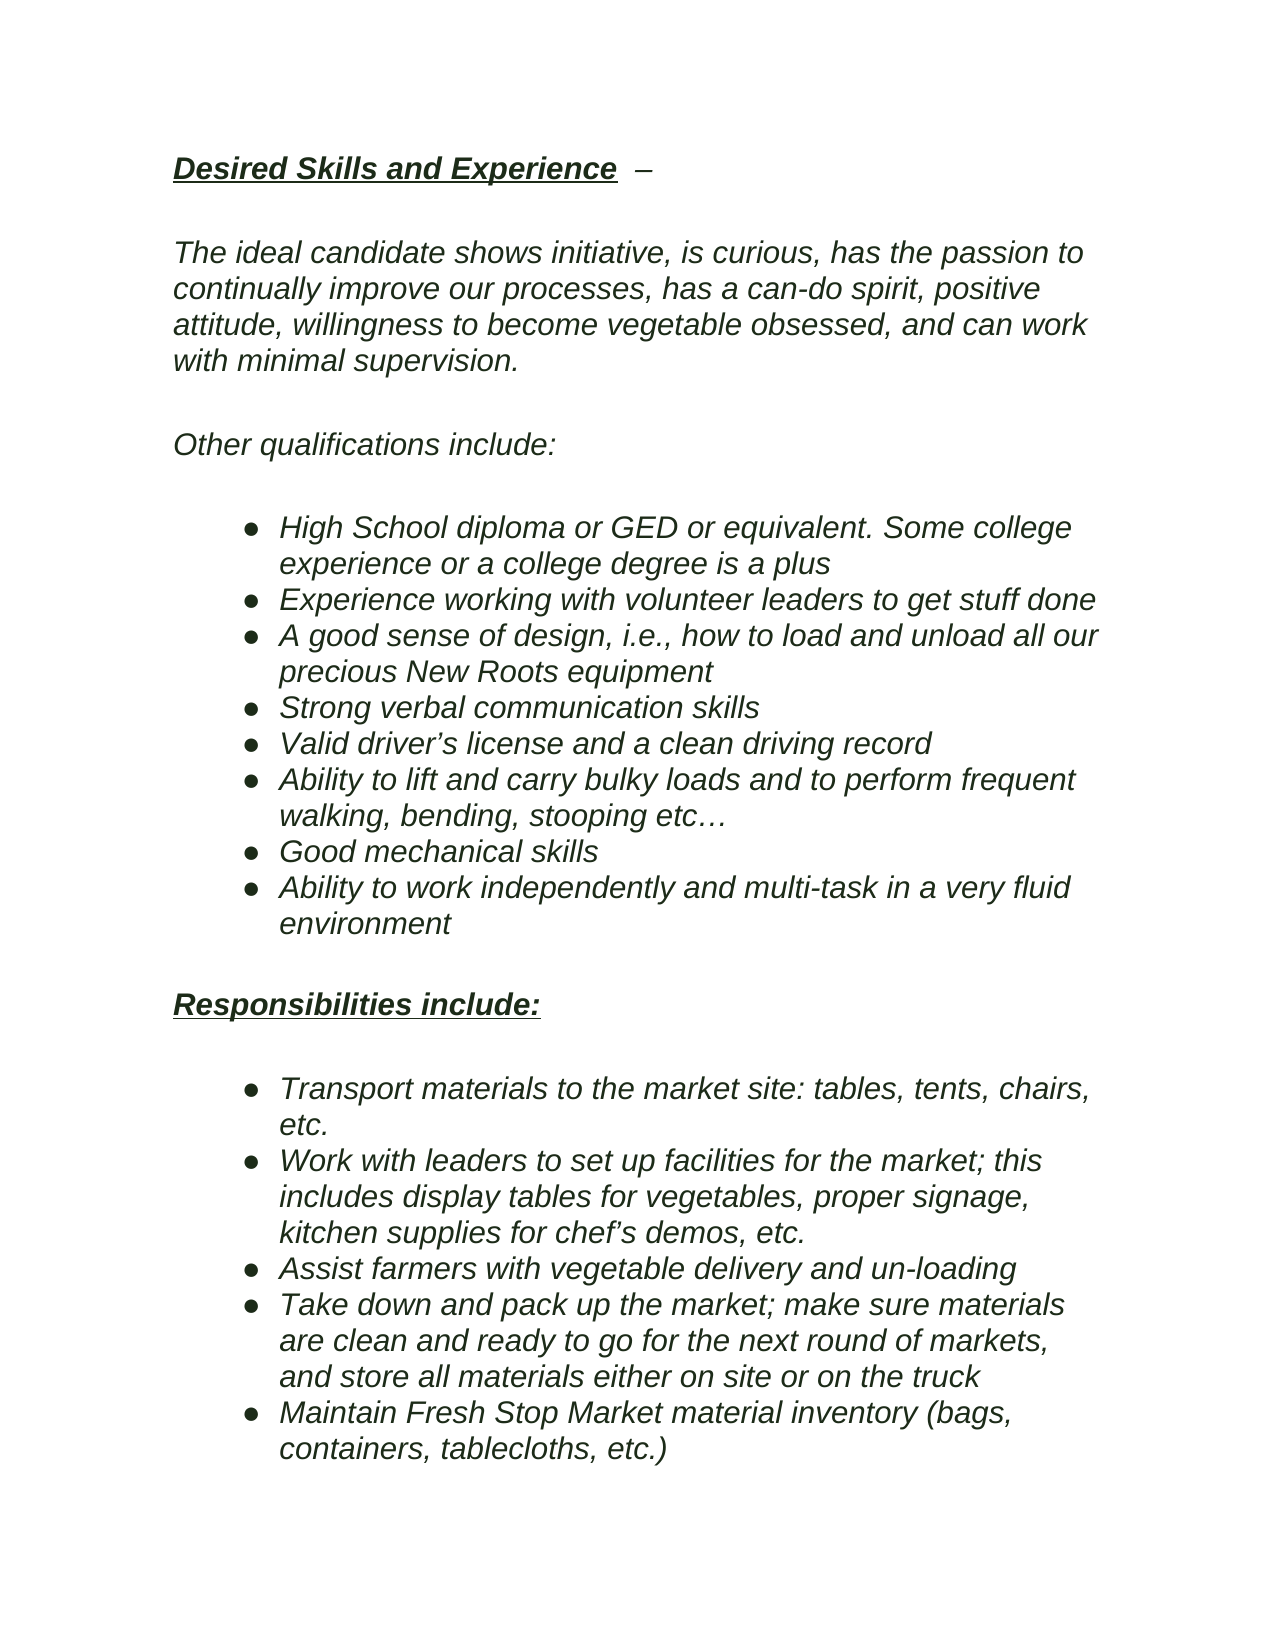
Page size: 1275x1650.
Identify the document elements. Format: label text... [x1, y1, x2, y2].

list Transport materials to the market site: tables, tents, chairs, etc. [242, 1070, 1102, 1142]
list Good mechanical skills [242, 833, 1102, 869]
list High School diploma or GED or equivalent. Some college experience or a college degree is a plus [242, 509, 1102, 581]
list Strong verbal communication skills [242, 689, 1102, 725]
list Valid driver’s license and a clean driving record [242, 725, 1102, 761]
list Take down and pack up the market; make sure materials are clean and ready to go for the next round of markets, and store all materials either on site or on the truck [242, 1286, 1102, 1394]
list A good sense of design, i.e., how to load and unload all our precious New Roots equipment [242, 617, 1102, 689]
list Assist farmers with vegetable delivery and un-loading [242, 1250, 1102, 1286]
list Ability to work independently and multi-task in a very fluid environment [242, 869, 1102, 941]
text Desired Skills and Experience – [173, 150, 1102, 186]
text Other qualifications include: [173, 426, 1102, 461]
text The ideal candidate shows initiative, is curious, has the passion to continually improve our processes, has a can-do spirit, positive attitude, willingness to become vegetable obsessed, and can work with minimal supervision. [173, 234, 1102, 378]
text Responsibilities include: [173, 986, 1102, 1022]
list Experience working with volunteer leaders to get stuff done [242, 581, 1102, 617]
list Work with leaders to set up facilities for the market; this includes display tables for vegetables, proper signage, kitchen supplies for chef’s demos, etc. [242, 1142, 1102, 1250]
list Ability to lift and carry bulky loads and to perform frequent walking, bending, stooping etc… [242, 761, 1102, 833]
list Maintain Fresh Stop Market material inventory (bags, containers, tablecloths, etc.) [242, 1394, 1102, 1466]
